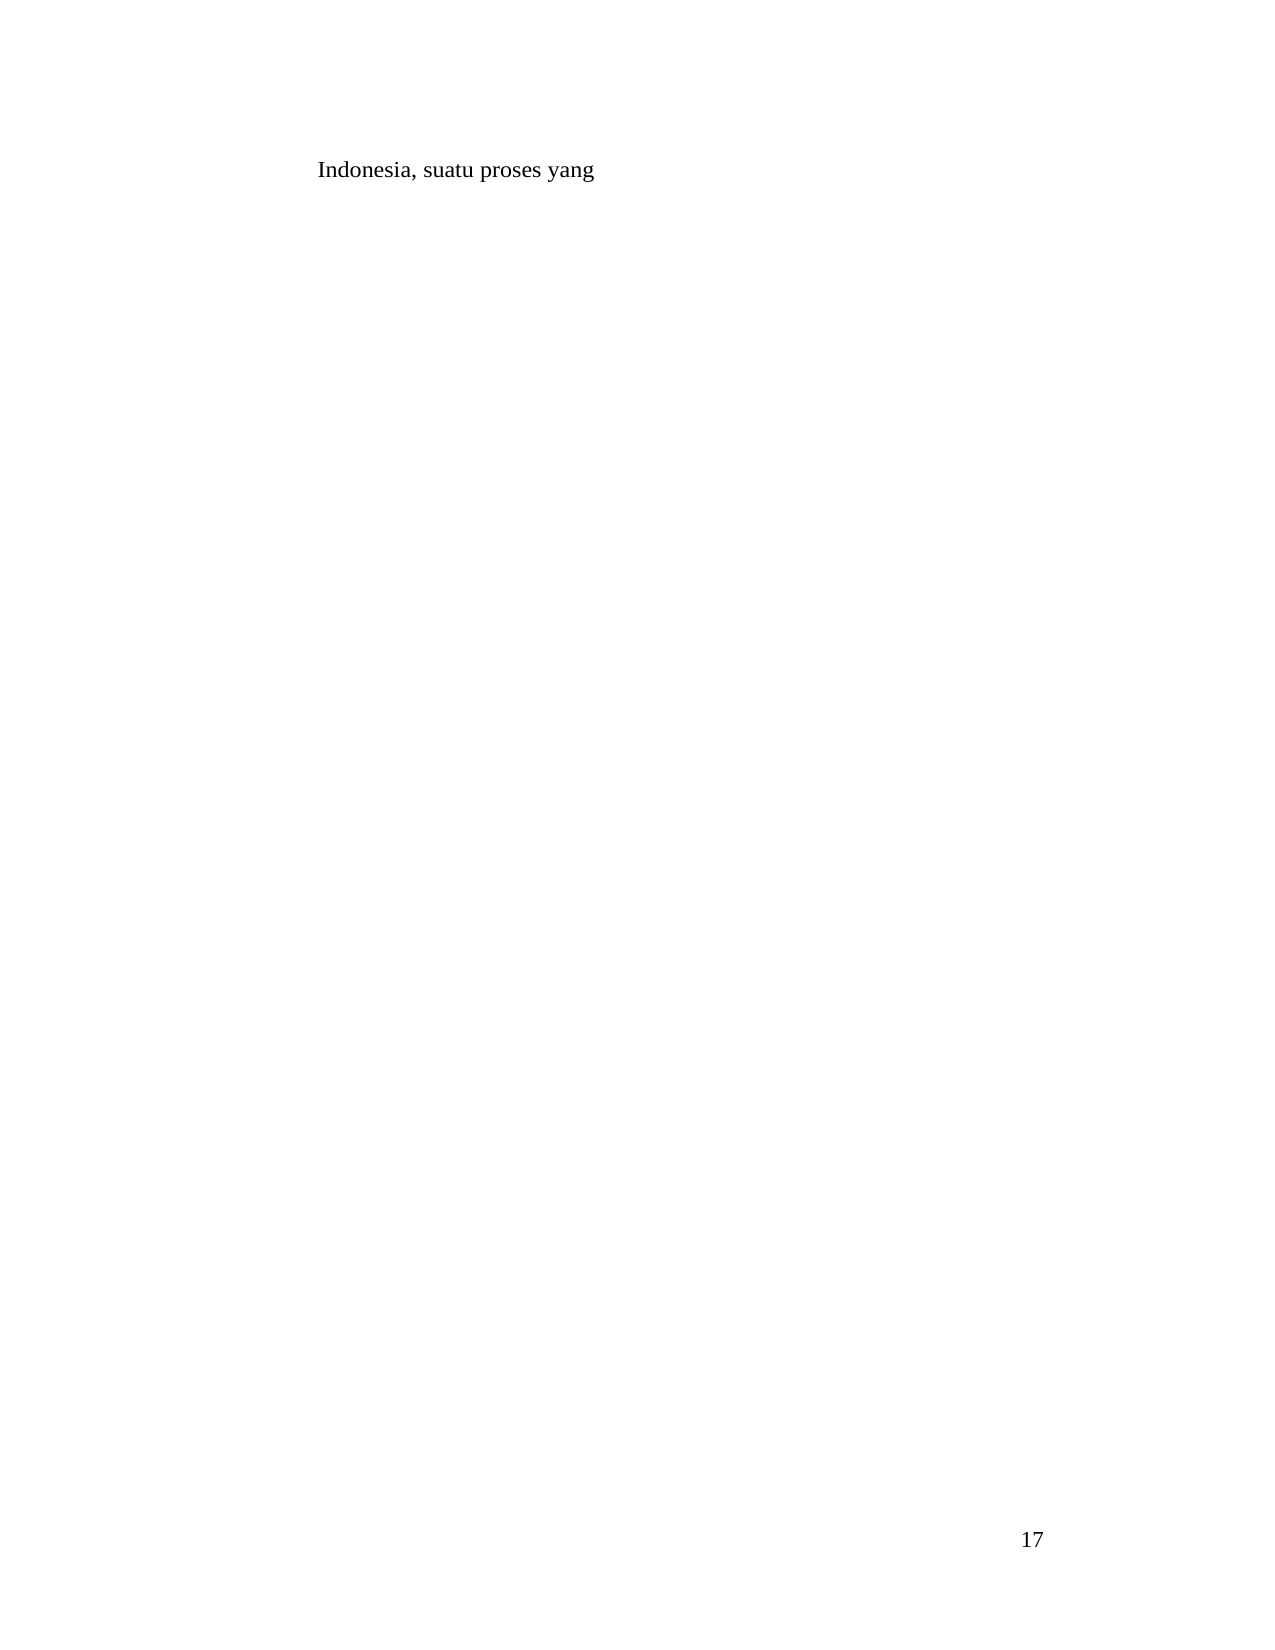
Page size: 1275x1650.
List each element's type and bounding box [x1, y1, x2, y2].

text [317, 156, 1053, 183]
